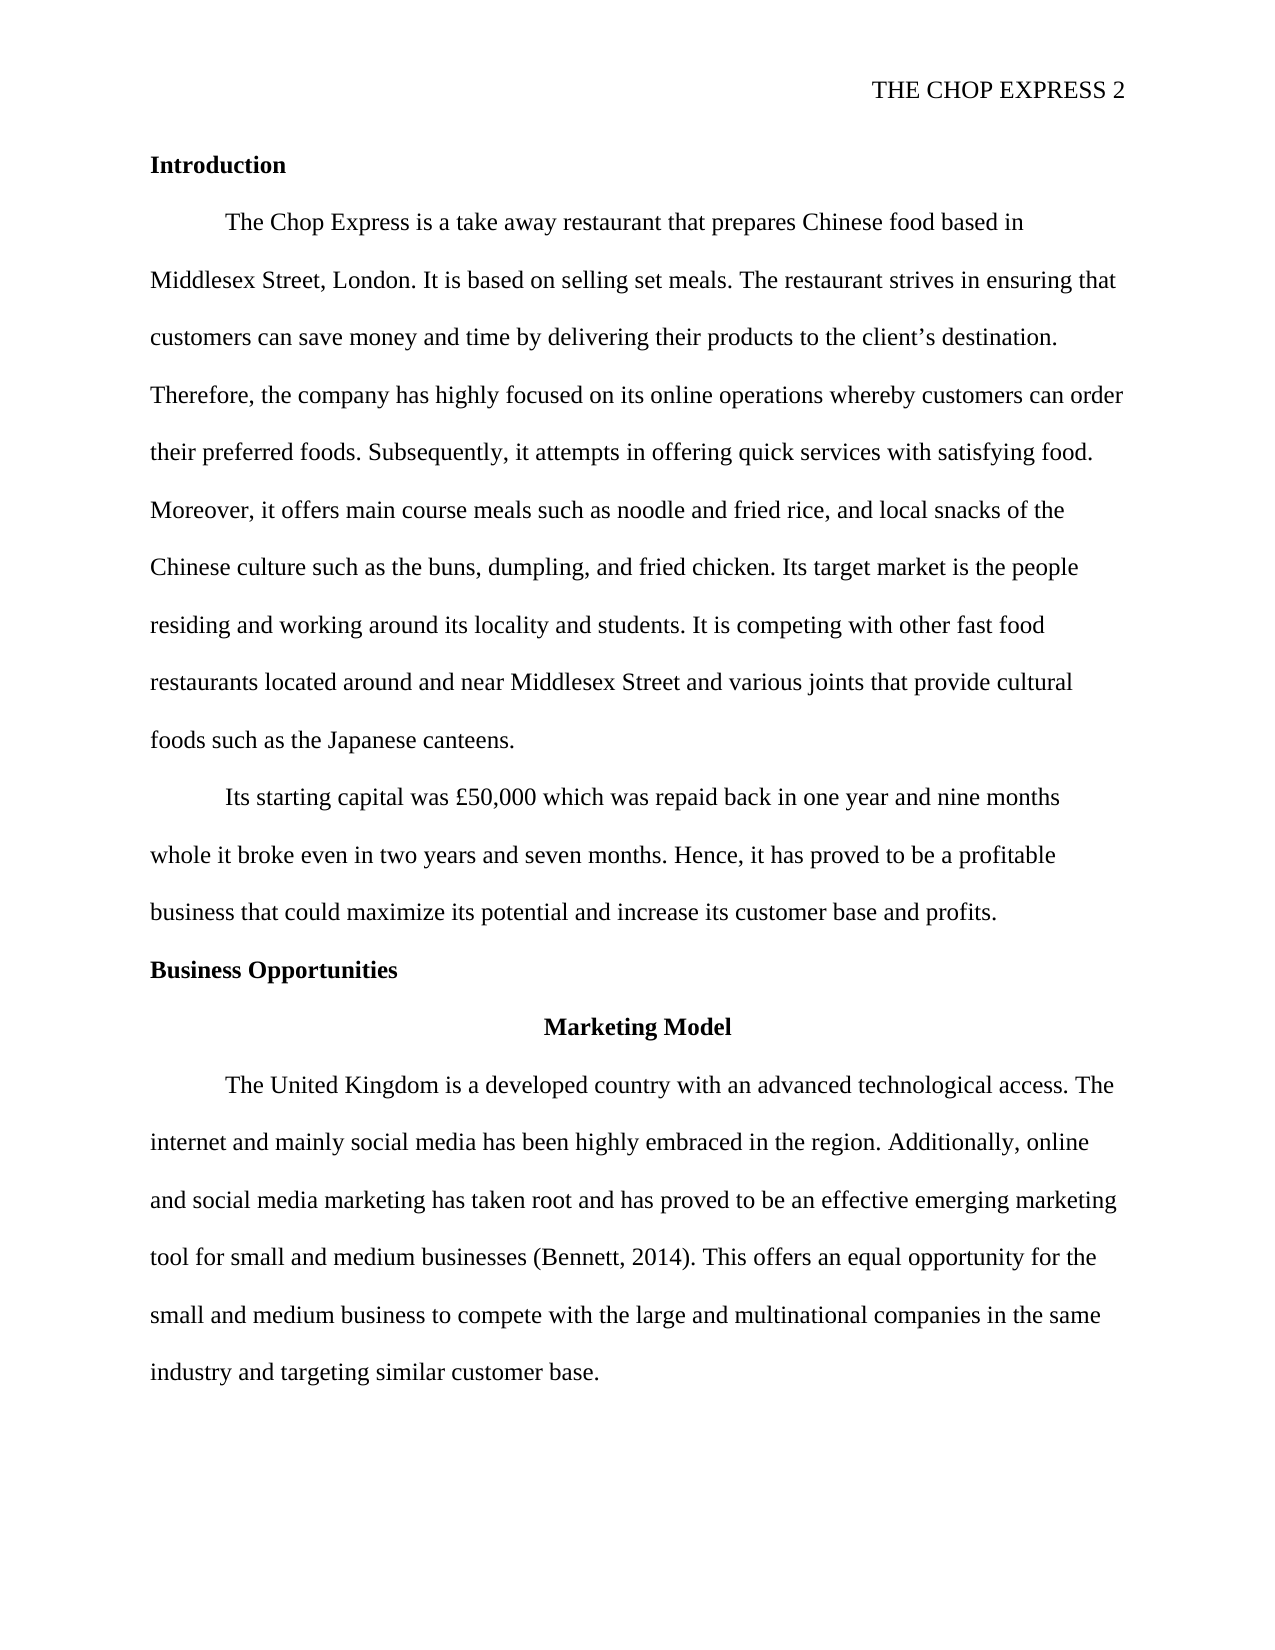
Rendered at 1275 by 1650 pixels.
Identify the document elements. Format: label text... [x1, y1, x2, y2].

text Its starting capital was £50,000 which was repaid back in one year and nine months whole it broke even in two years and seven months. Hence, it has proved to be a profitable business that could maximize its potential and increase its customer base and profits. [150, 782, 1125, 926]
text The United Kingdom is a developed country with an advanced technological access. The internet and mainly social media has been highly embraced in the region. Additionally, online and social media marketing has taken root and has proved to be an effective emerging marketing tool for small and medium businesses (Bennett, 2014). This offers an equal opportunity for the small and medium business to compete with the large and multinational companies in the same industry and targeting similar customer base. [150, 1070, 1125, 1386]
text Marketing Model [150, 1012, 1125, 1041]
text Business Opportunities [150, 955, 1125, 984]
text The Chop Express is a take away restaurant that prepares Chinese food based in Middlesex Street, London. It is based on selling set meals. The restaurant strives in ensuring that customers can save money and time by delivering their products to the client’s destination. Therefore, the company has highly focused on its online operations whereby customers can order their preferred foods. Subsequently, it attempts in offering quick services with satisfying food. Moreover, it offers main course meals such as noodle and fried rice, and local snacks of the Chinese culture such as the buns, dumpling, and fried chicken. Its target market is the people residing and working around its locality and students. It is competing with other fast food restaurants located around and near Middlesex Street and various joints that provide cultural foods such as the Japanese canteens. [150, 207, 1125, 754]
text Introduction [150, 150, 1125, 179]
